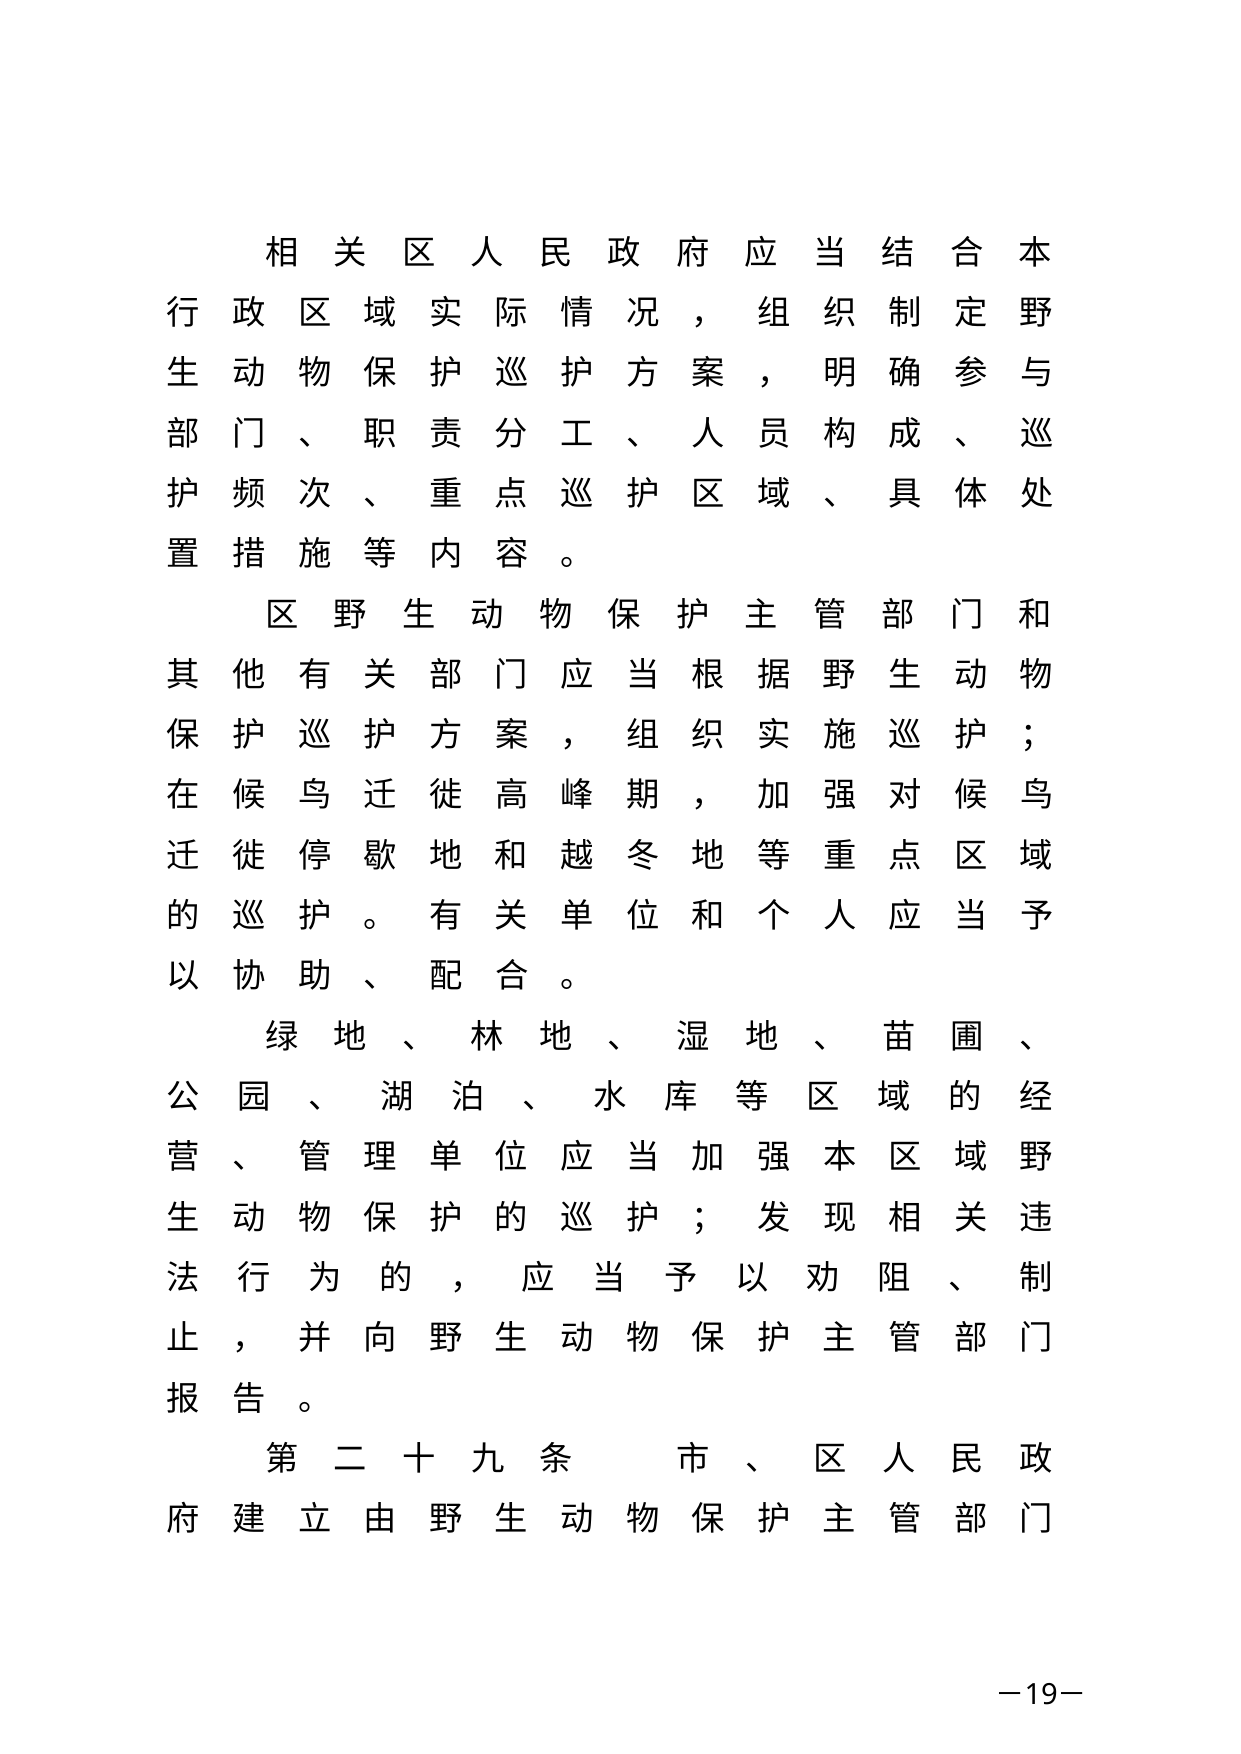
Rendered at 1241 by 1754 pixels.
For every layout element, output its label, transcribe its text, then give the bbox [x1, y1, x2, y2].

text 区野生动物保护主管部门和其他有关部门应当根据野生动物保护巡护方案，组织实施巡护；在候鸟迁徙高峰期，加强对候鸟迁徙停歇地和越冬地等重点区域的巡护。有关单位和个人应当予以协助、配合。 [167, 581, 1085, 1003]
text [167, 1426, 1085, 1546]
text 绿地、林地、湿地、苗圃、公园、湖泊、水库等区域的经营、管理单位应当加强本区域野生动物保护的巡护；发现相关违法行为的，应当予以劝阻、制止，并向野生动物保护主管部门报告。 [167, 1003, 1085, 1426]
text 相关区人民政府应当结合本行政区域实际情况，组织制定野生动物保护巡护方案，明确参与部门、职责分工、人员构成、巡护频次、重点巡护区域、具体处置措施等内容。 [167, 219, 1085, 581]
